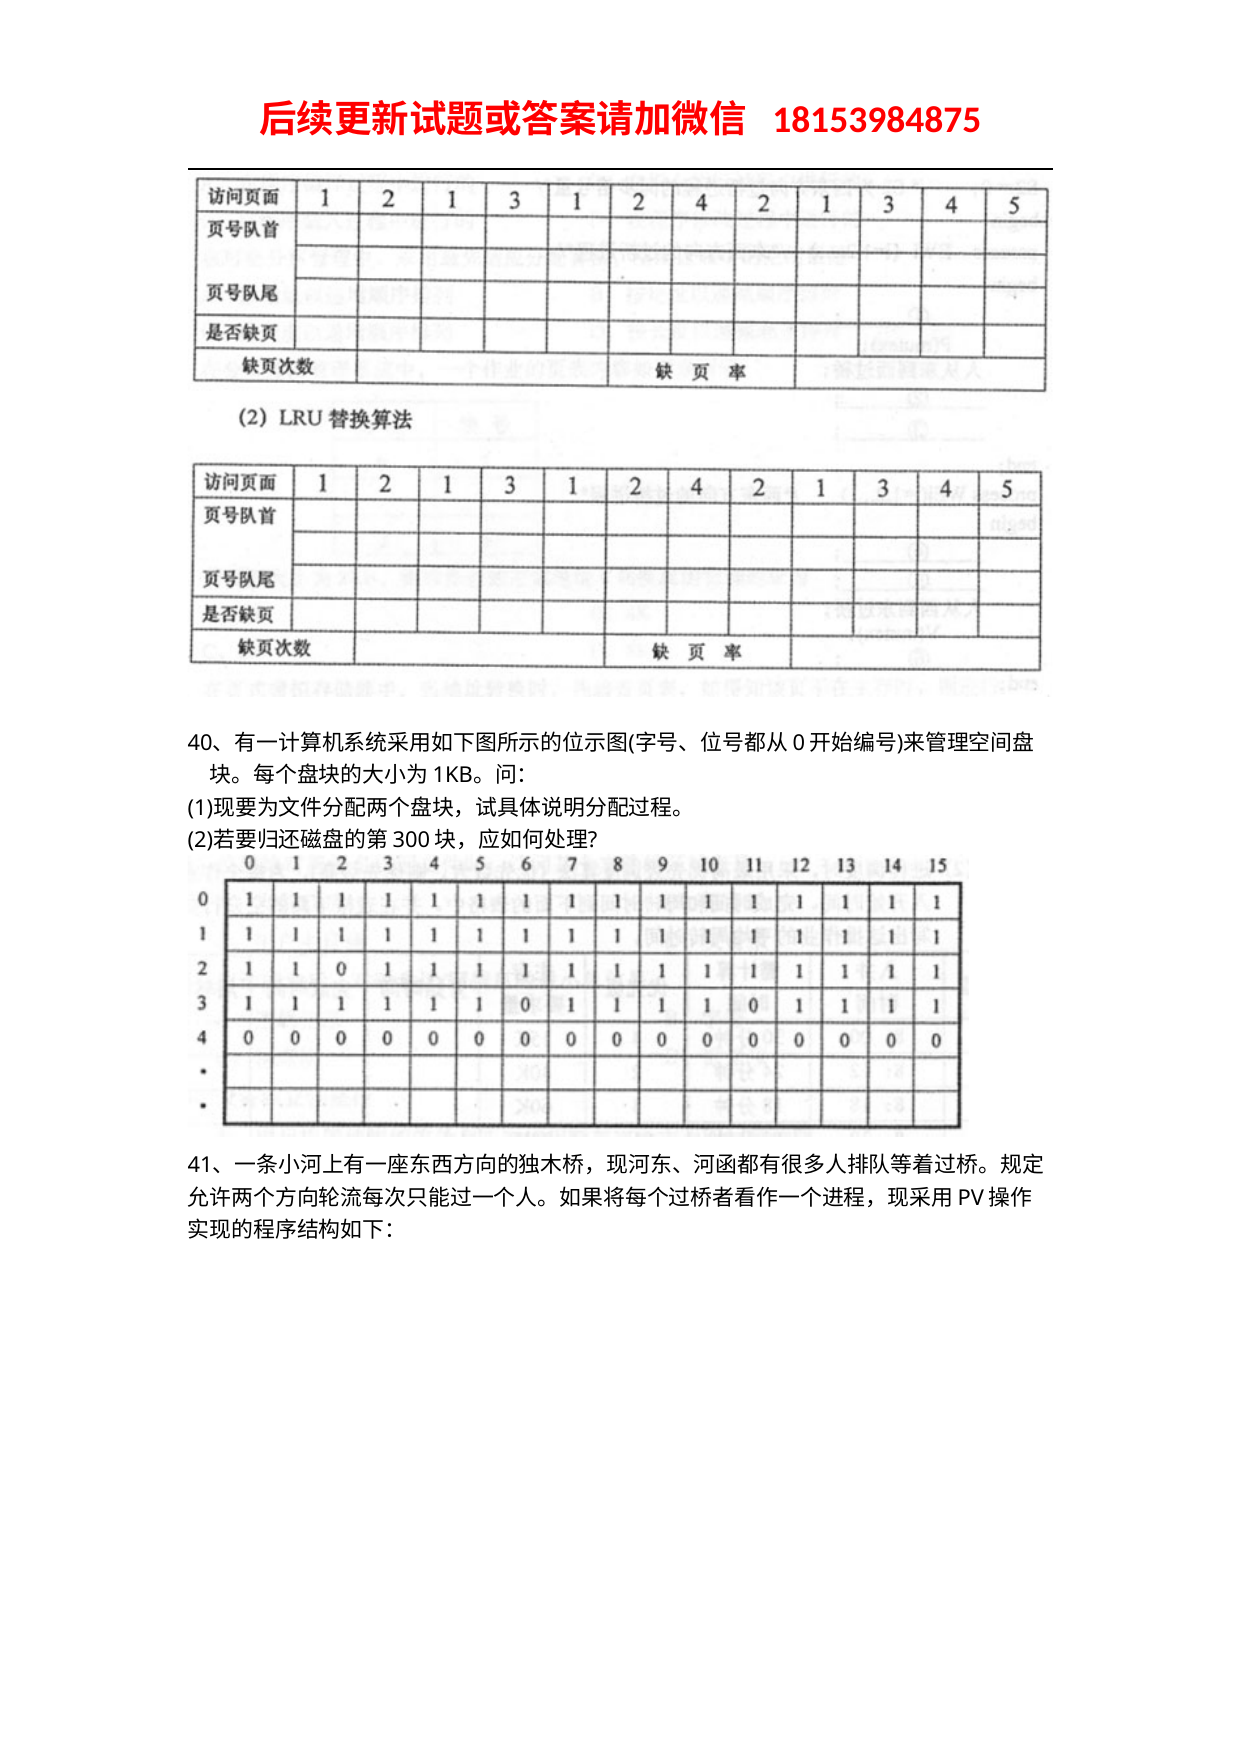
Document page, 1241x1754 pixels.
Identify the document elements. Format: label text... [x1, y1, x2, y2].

picture [187, 854, 969, 1137]
text 40、有一计算机系统采用如下图所示的位示图(字号、位号都从0开始编号)来管理空间盘块。每个盘块的大小为1KB。问： [187, 724, 1053, 789]
text 41、一条小河上有一座东西方向的独木桥，现河东、河函都有很多人排队等着过桥。规定允许两个方向轮流每次只能过一个人。如果将每个过桥者看作一个进程，现采用PV操作实现的程序结构如下： [187, 1147, 1053, 1244]
text (1)现要为文件分配两个盘块，试具体说明分配过程。 [187, 789, 1053, 822]
picture [187, 171, 1053, 697]
text (2)若要归还磁盘的第300块，应如何处理? [187, 822, 1053, 854]
